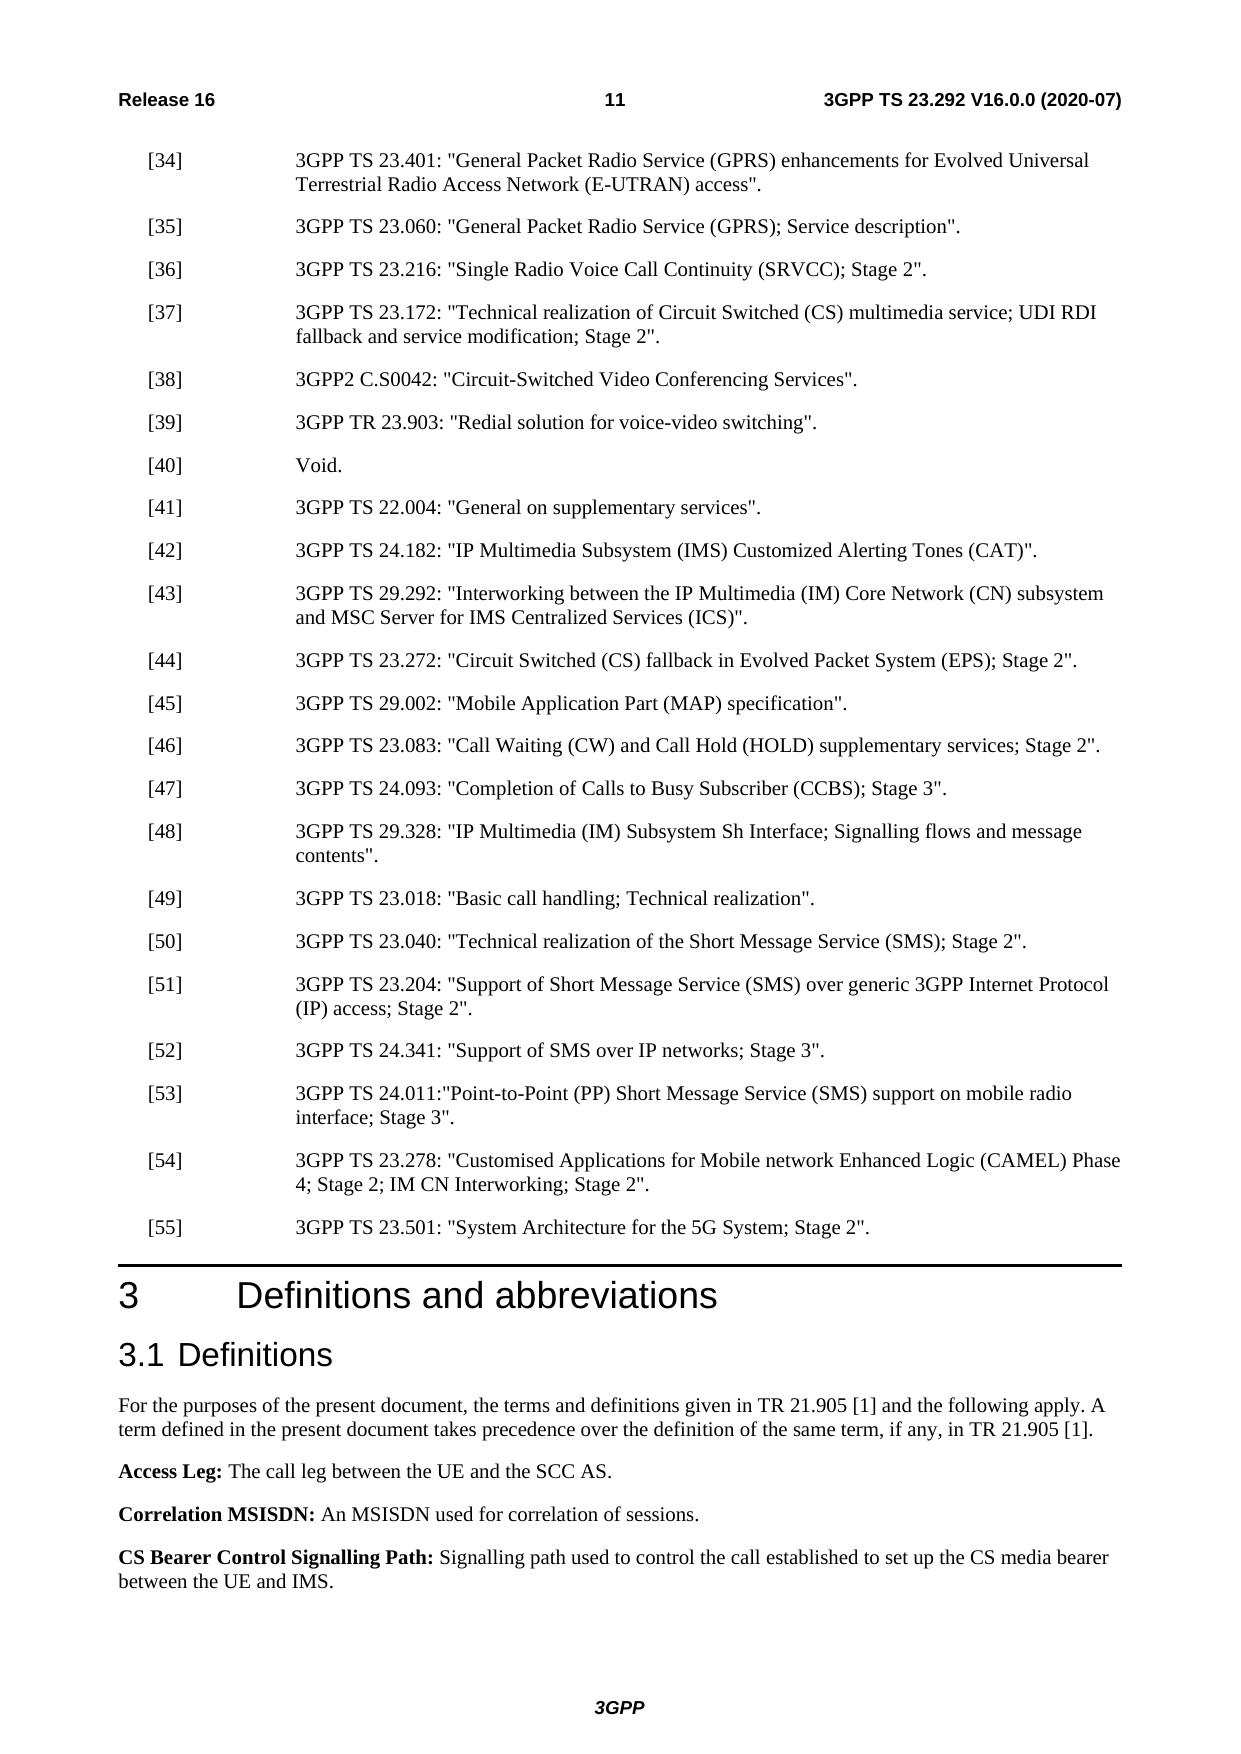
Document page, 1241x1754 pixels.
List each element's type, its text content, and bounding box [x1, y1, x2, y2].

text Access Leg: The call leg between the UE and the SCC AS. [118, 1459, 1122, 1483]
text [43] 3GPP TS 29.292: "Interworking between the IP Multimedia (IM) Core Network (CN) subsystem and MSC Server for IMS Centralized Services (ICS)". [148, 581, 1122, 629]
text [52] 3GPP TS 24.341: "Support of SMS over IP networks; Stage 3". [148, 1038, 1122, 1062]
text [38] 3GPP2 C.S0042: "Circuit-Switched Video Conferencing Services". [148, 367, 1122, 391]
subtitle 3.1 Definitions [118, 1335, 1122, 1374]
text [36] 3GPP TS 23.216: "Single Radio Voice Call Continuity (SRVCC); Stage 2". [148, 257, 1122, 281]
text [35] 3GPP TS 23.060: "General Packet Radio Service (GPRS); Service description". [148, 214, 1122, 238]
text [47] 3GPP TS 24.093: "Completion of Calls to Busy Subscriber (CCBS); Stage 3". [148, 776, 1122, 800]
text [49] 3GPP TS 23.018: "Basic call handling; Technical realization". [148, 886, 1122, 910]
text [39] 3GPP TR 23.903: "Redial solution for voice-video switching". [148, 410, 1122, 434]
text [54] 3GPP TS 23.278: "Customised Applications for Mobile network Enhanced Logic (CAMEL) Phase 4; Stage 2; IM CN Interworking; Stage 2". [148, 1148, 1122, 1196]
text [44] 3GPP TS 23.272: "Circuit Switched (CS) fallback in Evolved Packet System (EPS); Stage 2". [148, 648, 1122, 672]
text [40] Void. [148, 452, 1122, 477]
text [45] 3GPP TS 29.002: "Mobile Application Part (MAP) specification". [148, 691, 1122, 715]
subtitle 3 Definitions and abbreviations [118, 1267, 1122, 1317]
text [42] 3GPP TS 24.182: "IP Multimedia Subsystem (IMS) Customized Alerting Tones (CAT)". [148, 538, 1122, 562]
text [53] 3GPP TS 24.011:"Point-to-Point (PP) Short Message Service (SMS) support on mobile radio interface; Stage 3". [148, 1081, 1122, 1129]
text Correlation MSISDN: An MSISDN used for correlation of sessions. [118, 1502, 1122, 1526]
text [46] 3GPP TS 23.083: "Call Waiting (CW) and Call Hold (HOLD) supplementary services; Stage 2". [148, 733, 1122, 757]
text CS Bearer Control Signalling Path: Signalling path used to control the call established to set up the CS media bearer between the UE and IMS. [118, 1545, 1122, 1593]
text [48] 3GPP TS 29.328: "IP Multimedia (IM) Subsystem Sh Interface; Signalling flows and message contents". [148, 819, 1122, 867]
text [50] 3GPP TS 23.040: "Technical realization of the Short Message Service (SMS); Stage 2". [148, 929, 1122, 953]
text [41] 3GPP TS 22.004: "General on supplementary services". [148, 495, 1122, 519]
text For the purposes of the present document, the terms and definitions given in TR 21.905 [1] and the following apply. A term defined in the present document takes precedence over the definition of the same term, if any, in TR 21.905 [1]. [118, 1392, 1122, 1441]
text [37] 3GPP TS 23.172: "Technical realization of Circuit Switched (CS) multimedia service; UDI RDI fallback and service modification; Stage 2". [148, 300, 1122, 348]
text [51] 3GPP TS 23.204: "Support of Short Message Service (SMS) over generic 3GPP Internet Protocol (IP) access; Stage 2". [148, 972, 1122, 1020]
text [34] 3GPP TS 23.401: "General Packet Radio Service (GPRS) enhancements for Evolved Universal Terrestrial Radio Access Network (E-UTRAN) access". [148, 147, 1122, 196]
text [55] 3GPP TS 23.501: "System Architecture for the 5G System; Stage 2". [148, 1215, 1122, 1239]
